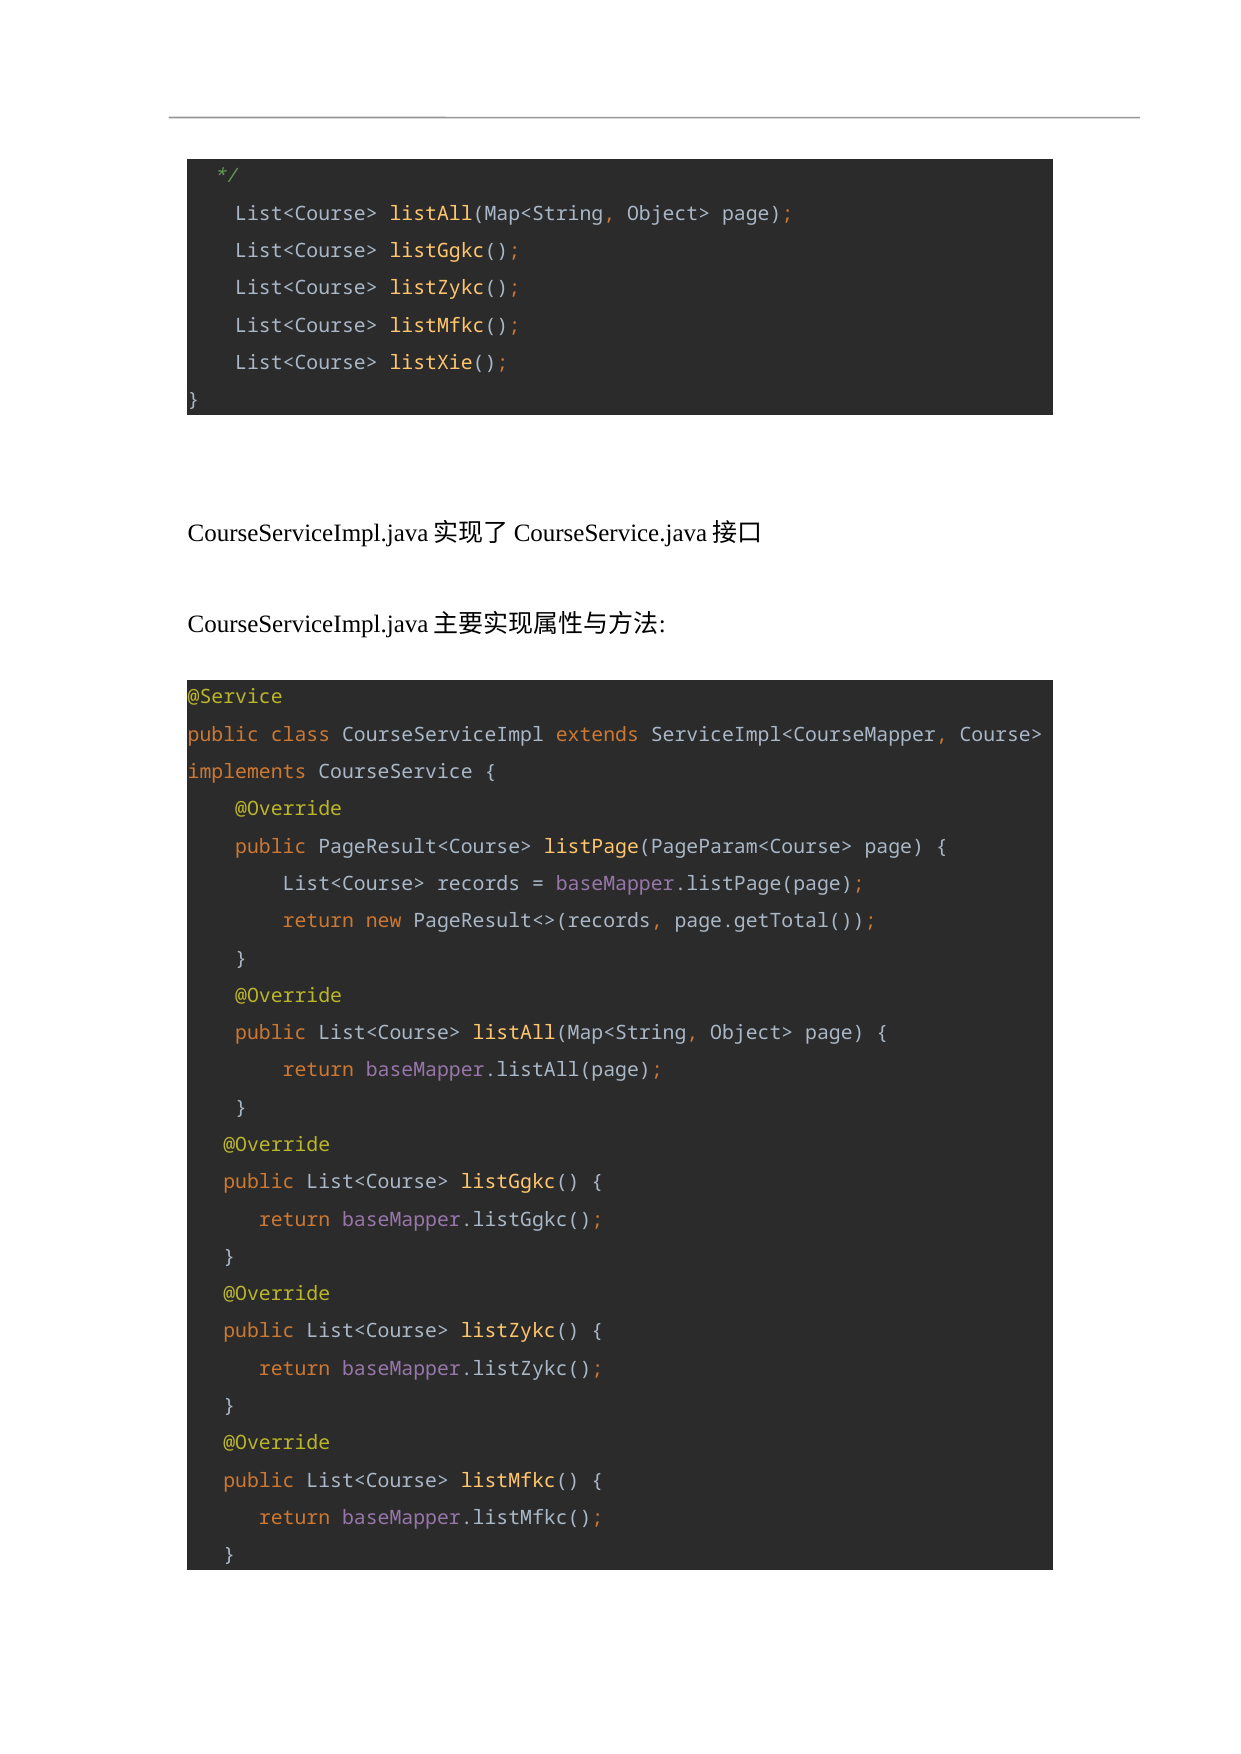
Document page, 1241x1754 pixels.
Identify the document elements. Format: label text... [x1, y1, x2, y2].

text CourseServiceImpl.java实现了CourseService.java接口 [187, 498, 1053, 563]
text CourseServiceImpl.java主要实现属性与方法: [187, 589, 1053, 654]
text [187, 159, 1053, 415]
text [187, 680, 1053, 1570]
